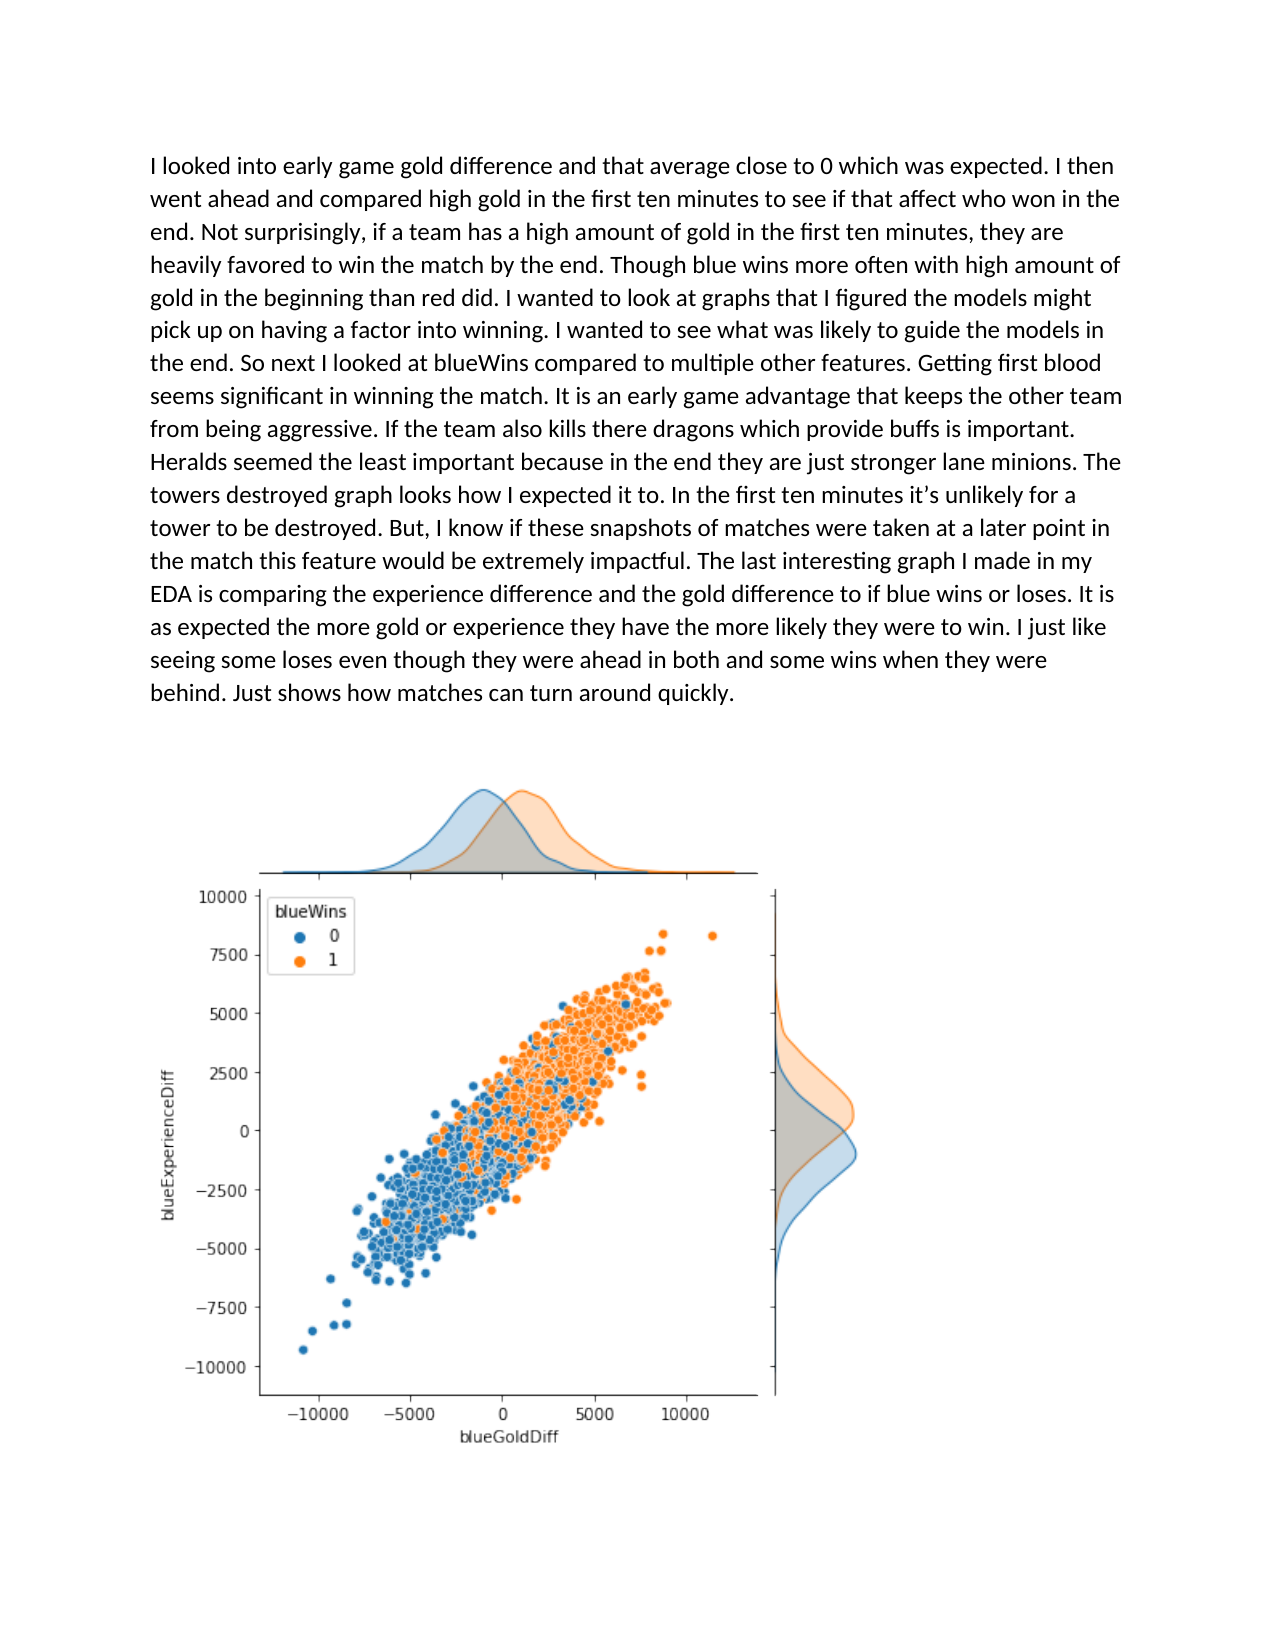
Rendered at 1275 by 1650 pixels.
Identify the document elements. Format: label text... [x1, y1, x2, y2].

text I looked into early game gold difference and that average close to 0 which was expected. I then went ahead and compared high gold in the first ten minutes to see if that affect who won in the end. Not surprisingly, if a team has a high amount of gold in the first ten minutes, they are heavily favored to win the match by the end. Though blue wins more often with high amount of gold in the beginning than red did. I wanted to look at graphs that I figured the models might pick up on having a factor into winning. I wanted to see what was likely to guide the models in the end. So next I looked at blueWins compared to multiple other features. Getting first blood seems significant in winning the match. It is an early game advantage that keeps the other team from being aggressive. If the team also kills there dragons which provide buffs is important. Heralds seemed the least important because in the end they are just stronger lane minions. The towers destroyed graph looks how I expected it to. In the first ten minutes it’s unlikely for a tower to be destroyed. But, I know if these snapshots of matches were taken at a later point in the match this feature would be extremely impactful. The last interesting graph I made in my EDA is comparing the experience difference and the gold difference to if blue wins or loses. It is as expected the more gold or experience they have the more likely they were to win. I just like seeing some loses even though they were ahead in both and some wins when they were behind. Just shows how matches can turn around quickly. [150, 150, 1125, 707]
picture [150, 775, 871, 1456]
